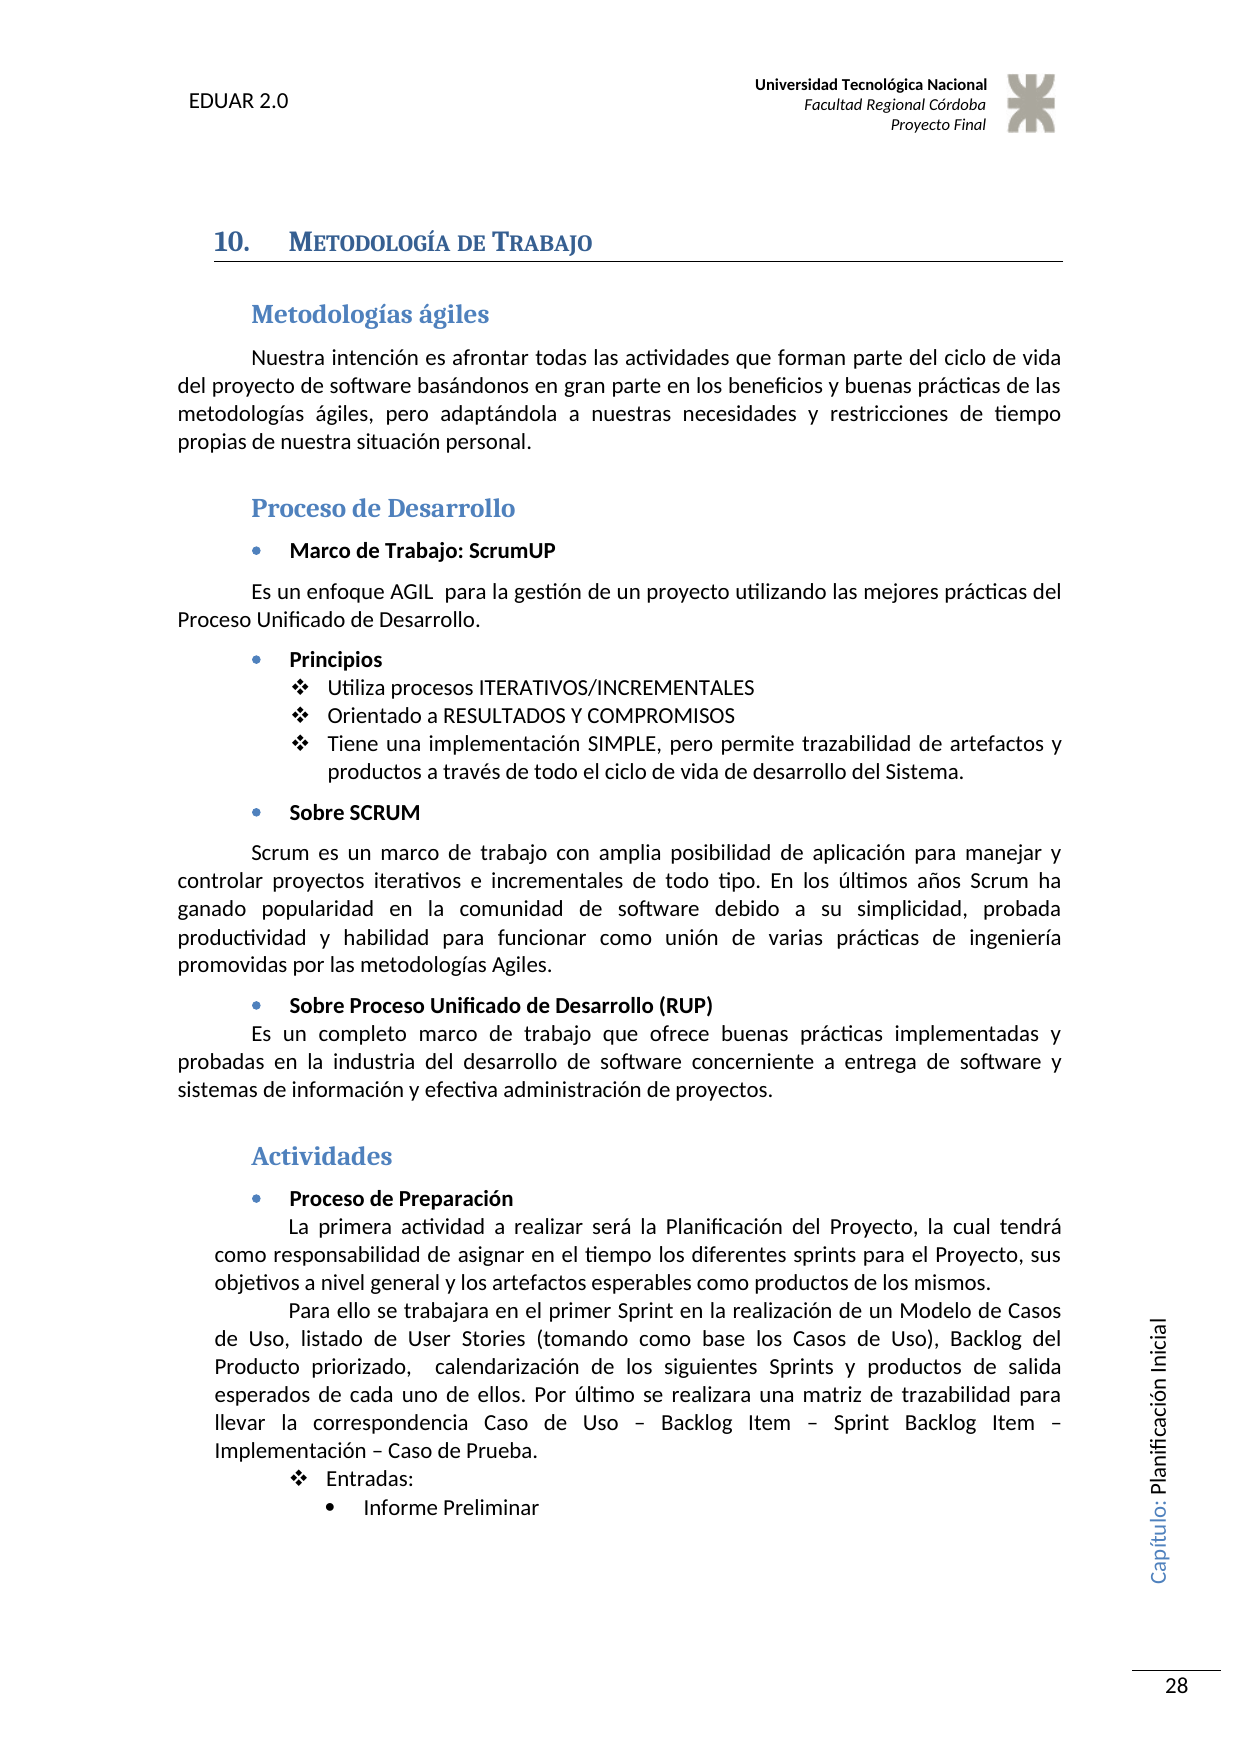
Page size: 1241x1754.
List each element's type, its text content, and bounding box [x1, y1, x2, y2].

list Tiene una implementación SIMPLE, pero permite trazabilidad de artefactos y productos a través de todo el ciclo de vida de desarrollo del Sistema. [290, 729, 1063, 786]
list Sobre SCRUM [252, 798, 1063, 826]
text Nuestra intención es afrontar todas las actividades que forman parte del ciclo de vida del proyecto de software basándonos en gran parte en los beneficios y buenas prácticas de las metodologías ágiles, pero adaptándola a nuestras necesidades y restricciones de tiempo propias de nuestra situación personal. [177, 343, 1063, 455]
text Es un enfoque AGIL para la gestión de un proyecto utilizando las mejores prácticas del Proceso Unificado de Desarrollo. [177, 577, 1063, 633]
list Principios [252, 645, 1063, 673]
subtitle Metodologías ágiles [177, 299, 1063, 331]
list La primera actividad a realizar será la Planificación del Proyecto, la cual tendrá como responsabilidad de asignar en el tiempo los diferentes sprints para el Proyecto, sus objetivos a nivel general y los artefactos esperables como productos de los mismos. [214, 1212, 1063, 1296]
subtitle Proceso de Desarrollo [177, 493, 1063, 524]
list Proceso de Preparación [252, 1184, 1063, 1212]
text Scrum es un marco de trabajo con amplia posibilidad de aplicación para manejar y controlar proyectos iterativos e incrementales de todo tipo. En los últimos años Scrum ha ganado popularidad en la comunidad de software debido a su simplicidad, probada productividad y habilidad para funcionar como unión de varias prácticas de ingeniería promovidas por las metodologías Agiles. [177, 838, 1063, 979]
list Entradas: [288, 1464, 1063, 1493]
subtitle Metodología de Trabajo [214, 225, 1063, 261]
list Es un completo marco de trabajo que ofrece buenas prácticas implementadas y probadas en la industria del desarrollo de software concerniente a entrega de software y sistemas de información y efectiva administración de proyectos. [177, 1019, 1063, 1103]
list Utiliza procesos ITERATIVOS/INCREMENTALES [290, 673, 1063, 701]
list Sobre Proceso Unificado de Desarrollo (RUP) [252, 991, 1063, 1019]
subtitle Actividades [177, 1141, 1063, 1172]
list Orientado a RESULTADOS Y COMPROMISOS [290, 701, 1063, 729]
list Informe Preliminar [326, 1493, 1063, 1521]
list Para ello se trabajara en el primer Sprint en la realización de un Modelo de Casos de Uso, listado de User Stories (tomando como base los Casos de Uso), Backlog del Producto priorizado, calendarización de los siguientes Sprints y productos de salida esperados de cada uno de ellos. Por último se realizara una matriz de trazabilidad para llevar la correspondencia Caso de Uso – Backlog Item – Sprint Backlog Item – Implementación – Caso de Prueba. [214, 1296, 1063, 1464]
list Marco de Trabajo: ScrumUP [252, 536, 1063, 564]
